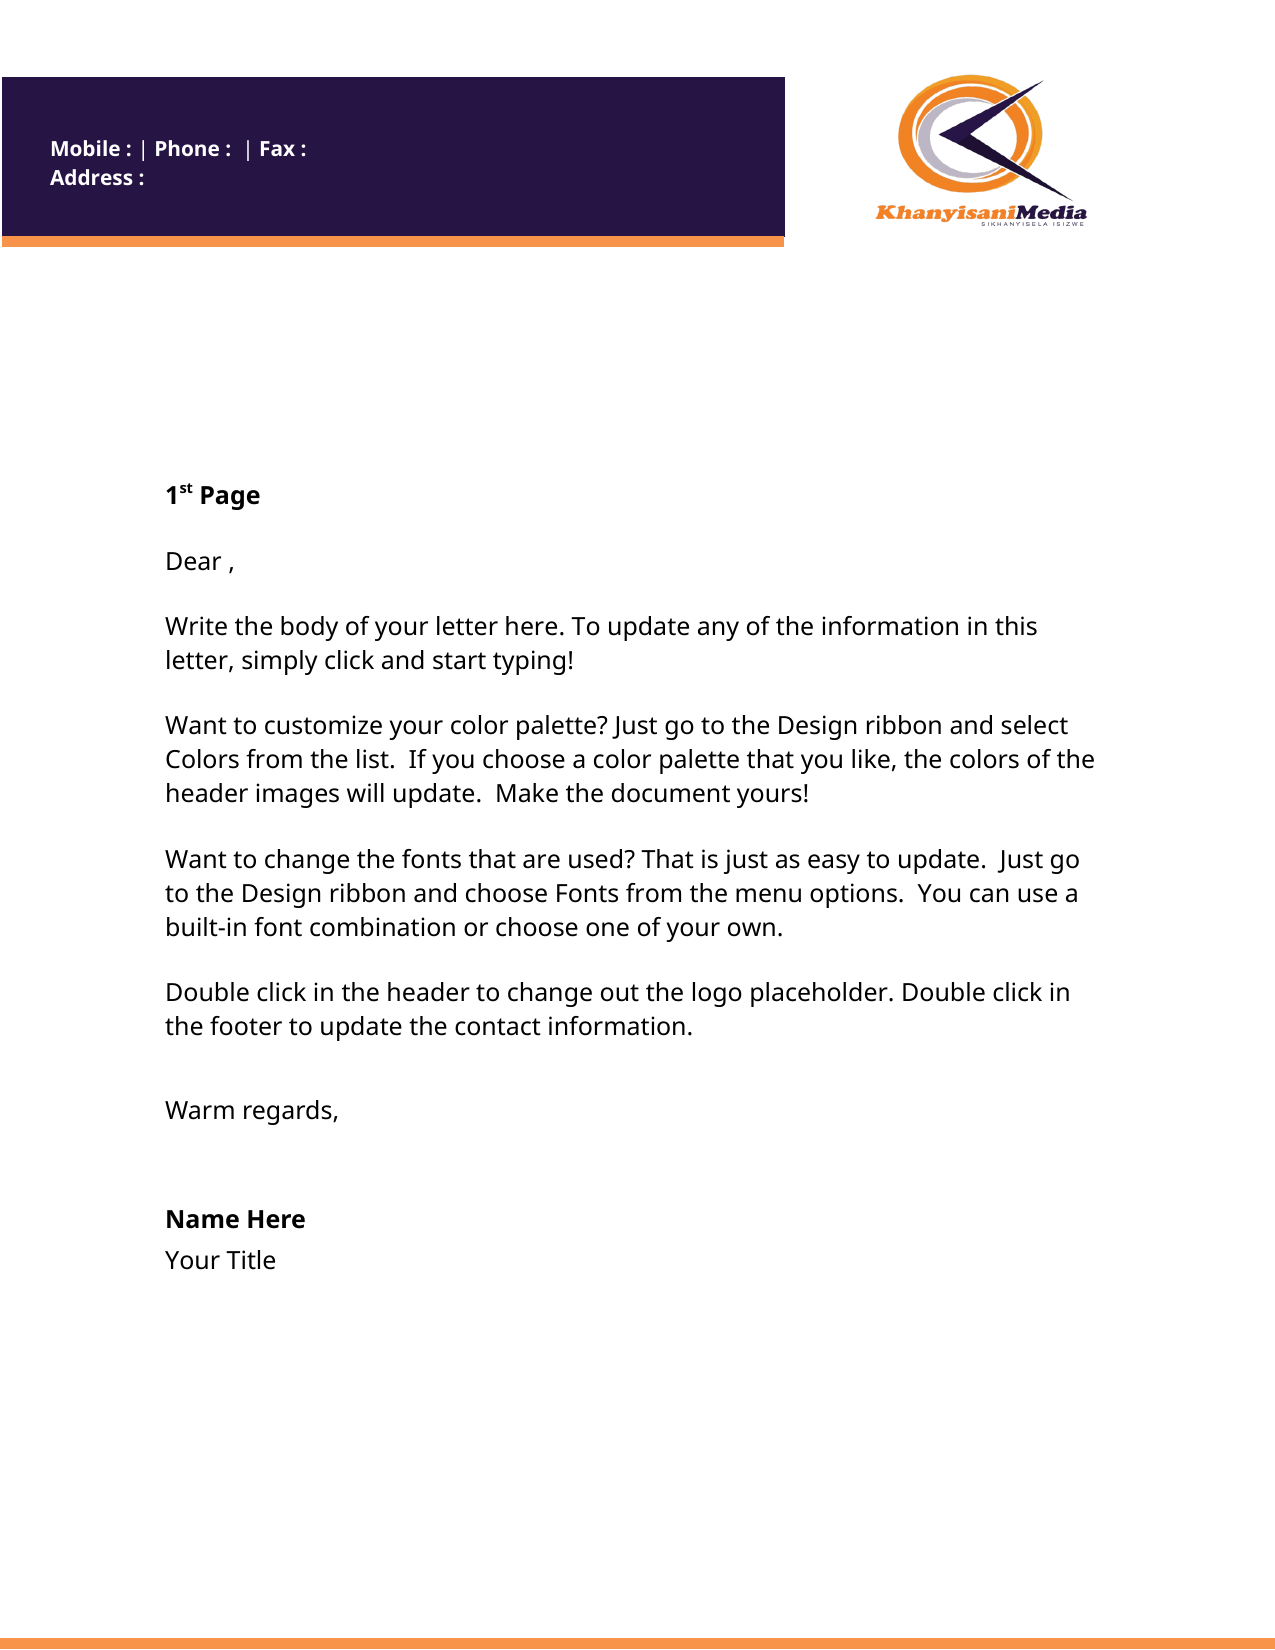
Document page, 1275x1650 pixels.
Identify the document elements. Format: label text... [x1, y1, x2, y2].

text Want to customize your color palette? Just go to the Design ribbon and select Colors from the list. If you choose a color palette that you like, the colors of the header images will update. Make the document yours! [165, 708, 1110, 810]
text Your Title [165, 1243, 1110, 1277]
text Double click in the header to change out the logo placeholder. Double click in the footer to update the contact information. [165, 975, 1110, 1043]
text Dear , [165, 543, 1110, 577]
text Warm regards, [165, 1093, 1110, 1127]
text Want to change the fonts that are used? That is just as easy to update. Just go to the Design ribbon and choose Fonts from the menu options. You can use a built-in font combination or choose one of your own. [165, 841, 1110, 943]
text Name Here [165, 1202, 1110, 1236]
picture [845, 45, 1110, 261]
text Write the body of your letter here. To update any of the information in this letter, simply click and start typing! [165, 608, 1110, 677]
